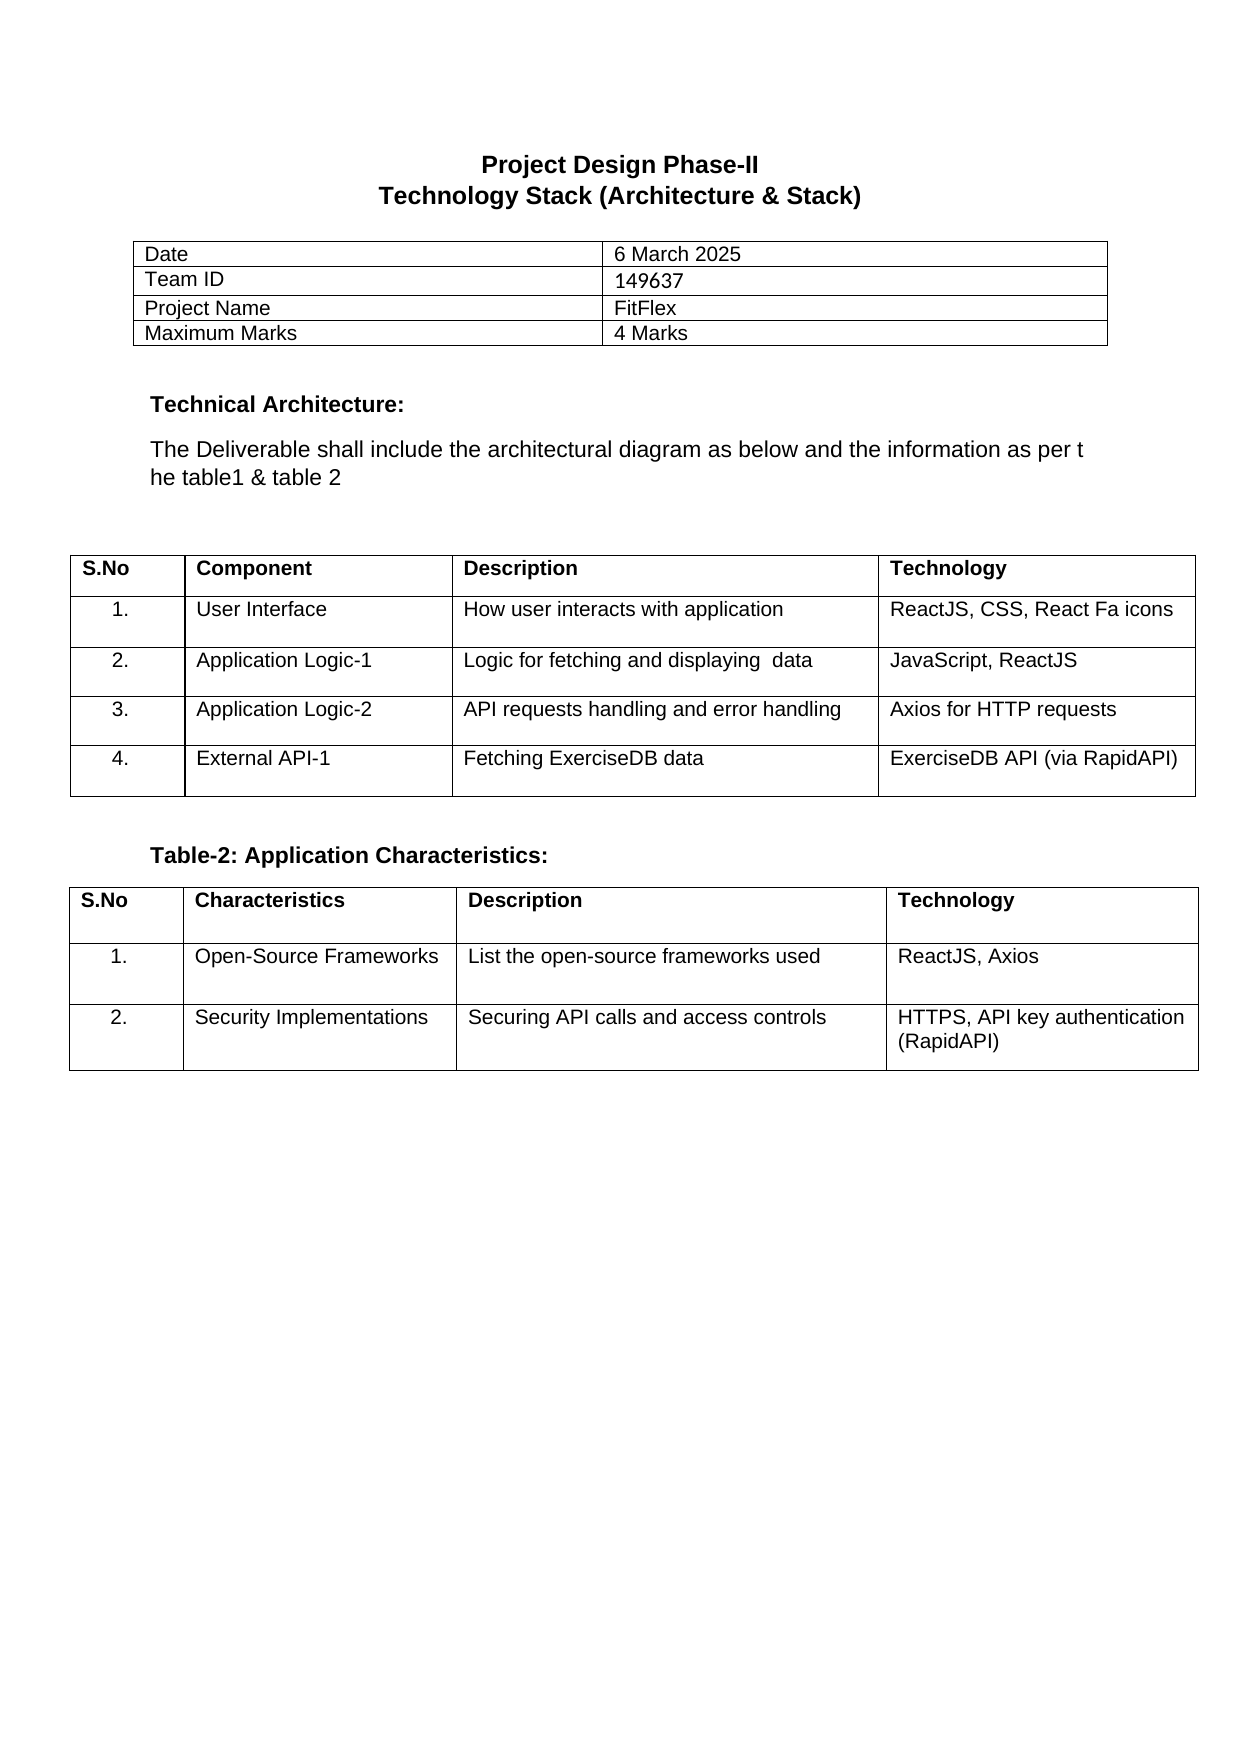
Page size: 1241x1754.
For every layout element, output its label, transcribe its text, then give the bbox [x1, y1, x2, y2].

table_cell ReactJS, CSS, React Fa icons [879, 597, 1195, 647]
text Project Design Phase-II [150, 150, 1090, 179]
table_cell Application Logic-1 [186, 648, 452, 696]
table_cell User Interface [186, 597, 452, 647]
table_header Technology [879, 556, 1195, 596]
text The Deliverable shall include the architectural diagram as below and the information as per the table1 & table 2 [150, 436, 1090, 491]
text Table-2: Application Characteristics: [150, 842, 1090, 868]
table_cell Maximum Marks [134, 321, 602, 344]
table_header Characteristics [184, 888, 456, 943]
text Technology Stack (Architecture & Stack) [150, 181, 1090, 210]
table_cell ExerciseDB API (via RapidAPI) [879, 746, 1195, 796]
table_header Description [457, 888, 886, 943]
table_cell Team ID [134, 267, 602, 294]
text Technical Architecture: [150, 391, 1090, 417]
table_cell How user interacts with application [453, 597, 878, 647]
table_cell List the open-source frameworks used [457, 944, 886, 1004]
table_cell 149637 [603, 267, 1107, 294]
table_cell External API-1 [186, 746, 452, 796]
table_cell [70, 1005, 183, 1070]
table_header 6 March 2025 [603, 242, 1107, 266]
table_cell [71, 597, 184, 647]
table_header Component [186, 556, 452, 596]
table_header S.No [71, 556, 184, 596]
table_cell 4 Marks [603, 321, 1107, 344]
table_cell Logic for fetching and displaying data [453, 648, 878, 696]
table_cell HTTPS, API key authentication (RapidAPI) [887, 1005, 1198, 1070]
table_cell [71, 648, 184, 696]
table_cell FitFlex [603, 296, 1107, 319]
table_cell [70, 944, 183, 1004]
table_cell Security Implementations [184, 1005, 456, 1070]
table_cell [71, 746, 184, 796]
table_header Description [453, 556, 878, 596]
table_header Technology [887, 888, 1198, 943]
table_cell JavaScript, ReactJS [879, 648, 1195, 696]
table_cell API requests handling and error handling [453, 697, 878, 745]
table_header S.No [70, 888, 183, 943]
table_cell Securing API calls and access controls [457, 1005, 886, 1070]
table_cell Application Logic-2 [186, 697, 452, 745]
table_cell Open-Source Frameworks [184, 944, 456, 1004]
table_cell Axios for HTTP requests [879, 697, 1195, 745]
table_header Date [134, 242, 602, 266]
table_cell [71, 697, 184, 745]
table_cell Project Name [134, 296, 602, 319]
table_cell Fetching ExerciseDB data [453, 746, 878, 796]
table_cell ReactJS, Axios [887, 944, 1198, 1004]
